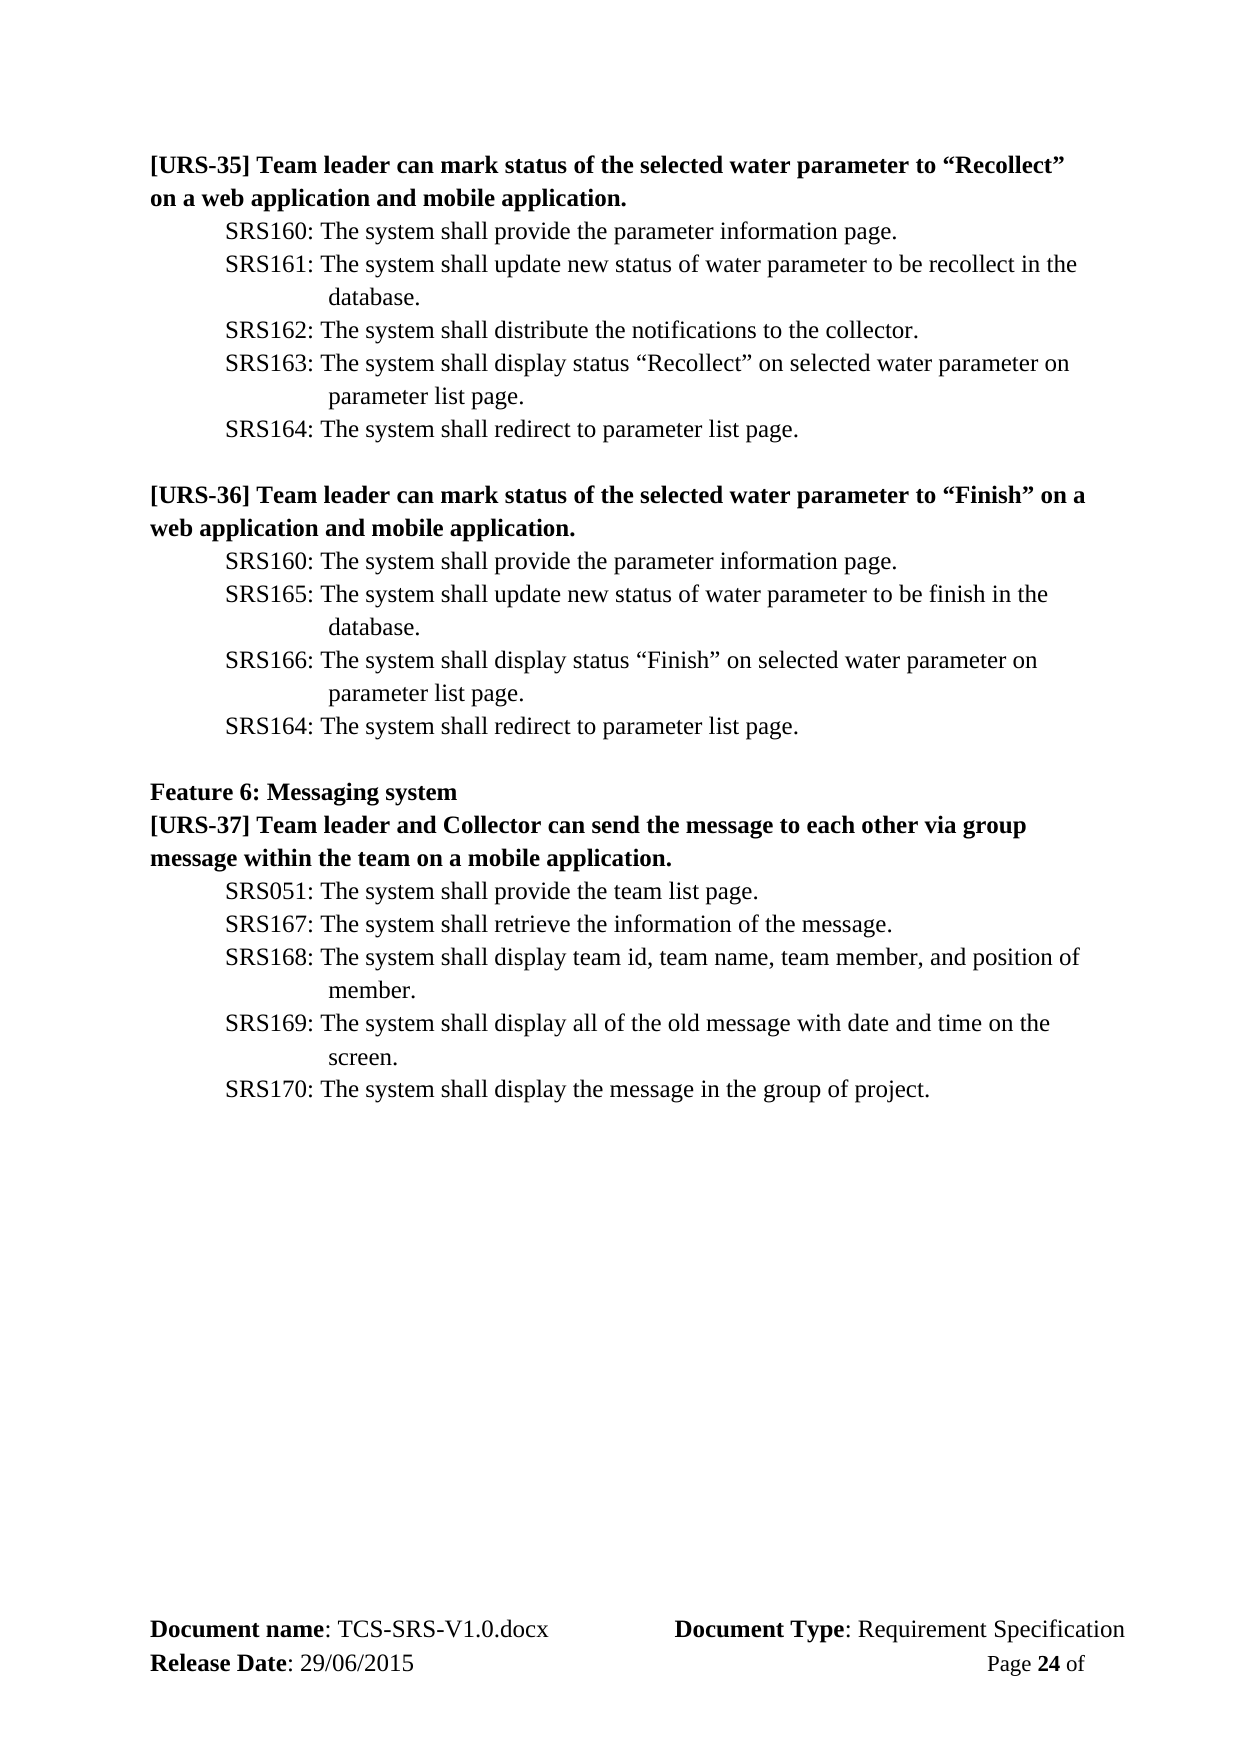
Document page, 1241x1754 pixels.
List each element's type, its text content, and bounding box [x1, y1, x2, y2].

text SRS169: The system shall display all of the old message with date and time on the screen. [225, 1008, 1090, 1070]
text SRS162: The system shall distribute the notifications to the collector. [225, 315, 1090, 344]
text SRS166: The system shall display status “Finish” on selected water parameter on parameter list page. [225, 645, 1090, 707]
text SRS051: The system shall provide the team list page. [225, 876, 1090, 905]
text [URS-36] Team leader can mark status of the selected water parameter to “Finish” on a web application and mobile application. [150, 480, 1090, 542]
text SRS170: The system shall display the message in the group of project. [225, 1074, 1090, 1103]
text [URS-35] Team leader can mark status of the selected water parameter to “Recollect” on a web application and mobile application. [150, 150, 1090, 212]
text SRS161: The system shall update new status of water parameter to be recollect in the database. [225, 249, 1090, 311]
text SRS160: The system shall provide the parameter information page. [225, 216, 1090, 245]
text SRS160: The system shall provide the parameter information page. [225, 546, 1090, 575]
text SRS165: The system shall update new status of water parameter to be finish in the database. [225, 579, 1090, 641]
text SRS163: The system shall display status “Recollect” on selected water parameter on parameter list page. [225, 348, 1090, 410]
text SRS167: The system shall retrieve the information of the message. [225, 909, 1090, 938]
text [URS-37] Team leader and Collector can send the message to each other via group message within the team on a mobile application. [150, 810, 1090, 872]
text Feature 6: Messaging system [150, 777, 1090, 806]
text SRS164: The system shall redirect to parameter list page. [225, 414, 1090, 443]
text SRS168: The system shall display team id, team name, team member, and position of member. [225, 942, 1090, 1004]
text SRS164: The system shall redirect to parameter list page. [225, 711, 1090, 740]
